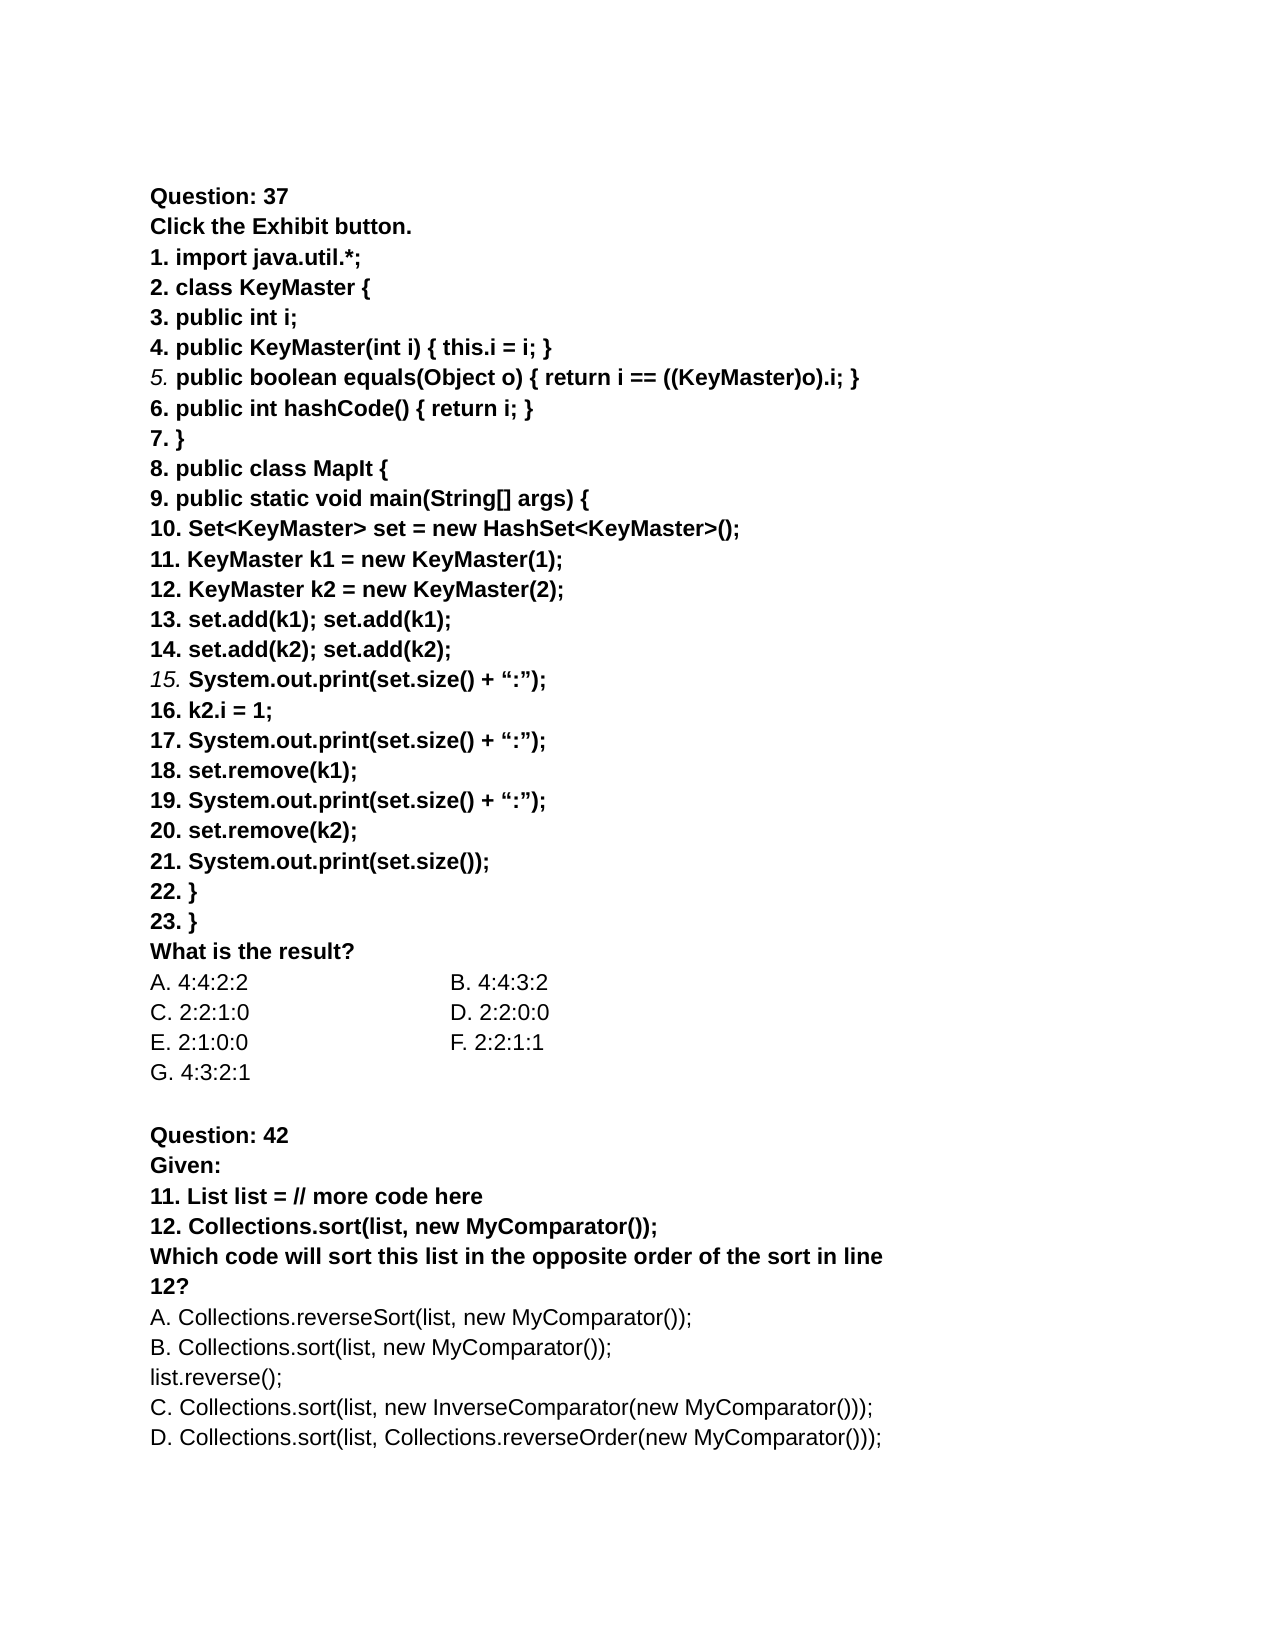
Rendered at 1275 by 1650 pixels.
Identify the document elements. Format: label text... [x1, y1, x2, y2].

text 8. public class MapIt { [150, 455, 1125, 481]
text 11. List list = // more code here [150, 1183, 1125, 1209]
text 4. public KeyMaster(int i) { this.i = i; } [150, 334, 1125, 360]
text G. 4:3:2:1 [150, 1059, 1125, 1085]
text Question: 42 [150, 1122, 1125, 1149]
text 14. set.add(k2); set.add(k2); [150, 636, 1125, 662]
text 16. k2.i = 1; [150, 697, 1125, 723]
text 20. set.remove(k2); [150, 817, 1125, 844]
text Click the Exhibit button. [150, 213, 1125, 239]
text D. Collections.sort(list, Collections.reverseOrder(new MyComparator())); [150, 1424, 1125, 1451]
text A. 4:4:2:2 B. 4:4:3:2 [150, 968, 1125, 995]
text Question: 37 [150, 183, 1125, 209]
text Which code will sort this list in the opposite order of the sort in line [150, 1243, 1125, 1269]
text 13. set.add(k1); set.add(k1); [150, 606, 1125, 632]
text 17. System.out.print(set.size() + “:”); [150, 727, 1125, 753]
text list.reverse(); [150, 1364, 1125, 1390]
text 2. class KeyMaster { [150, 274, 1125, 300]
text 10. Set<KeyMaster> set = new HashSet<KeyMaster>(); [150, 515, 1125, 542]
text What is the result? [150, 938, 1125, 964]
text 12. Collections.sort(list, new MyComparator()); [150, 1213, 1125, 1239]
text 9. public static void main(String[] args) { [150, 485, 1125, 511]
text 15. System.out.print(set.size() + “:”); [150, 666, 1125, 693]
text 7. } [150, 425, 1125, 451]
text C. Collections.sort(list, new InverseComparator(new MyComparator())); [150, 1394, 1125, 1421]
text 1. import java.util.*; [150, 243, 1125, 270]
text 6. public int hashCode() { return i; } [150, 394, 1125, 421]
text C. 2:2:1:0 D. 2:2:0:0 [150, 999, 1125, 1025]
text 21. System.out.print(set.size()); [150, 848, 1125, 874]
text 19. System.out.print(set.size() + “:”); [150, 787, 1125, 813]
text Given: [150, 1152, 1125, 1179]
text 18. set.remove(k1); [150, 757, 1125, 783]
text 22. } [150, 878, 1125, 904]
text E. 2:1:0:0 F. 2:2:1:1 [150, 1029, 1125, 1055]
text 3. public int i; [150, 304, 1125, 330]
text 23. } [150, 908, 1125, 934]
text 12. KeyMaster k2 = new KeyMaster(2); [150, 576, 1125, 602]
text 12? [150, 1273, 1125, 1300]
text 5. public boolean equals(Object o) { return i == ((KeyMaster)o).i; } [150, 364, 1125, 391]
text 11. KeyMaster k1 = new KeyMaster(1); [150, 546, 1125, 572]
text B. Collections.sort(list, new MyComparator()); [150, 1334, 1125, 1360]
text A. Collections.reverseSort(list, new MyComparator()); [150, 1303, 1125, 1330]
